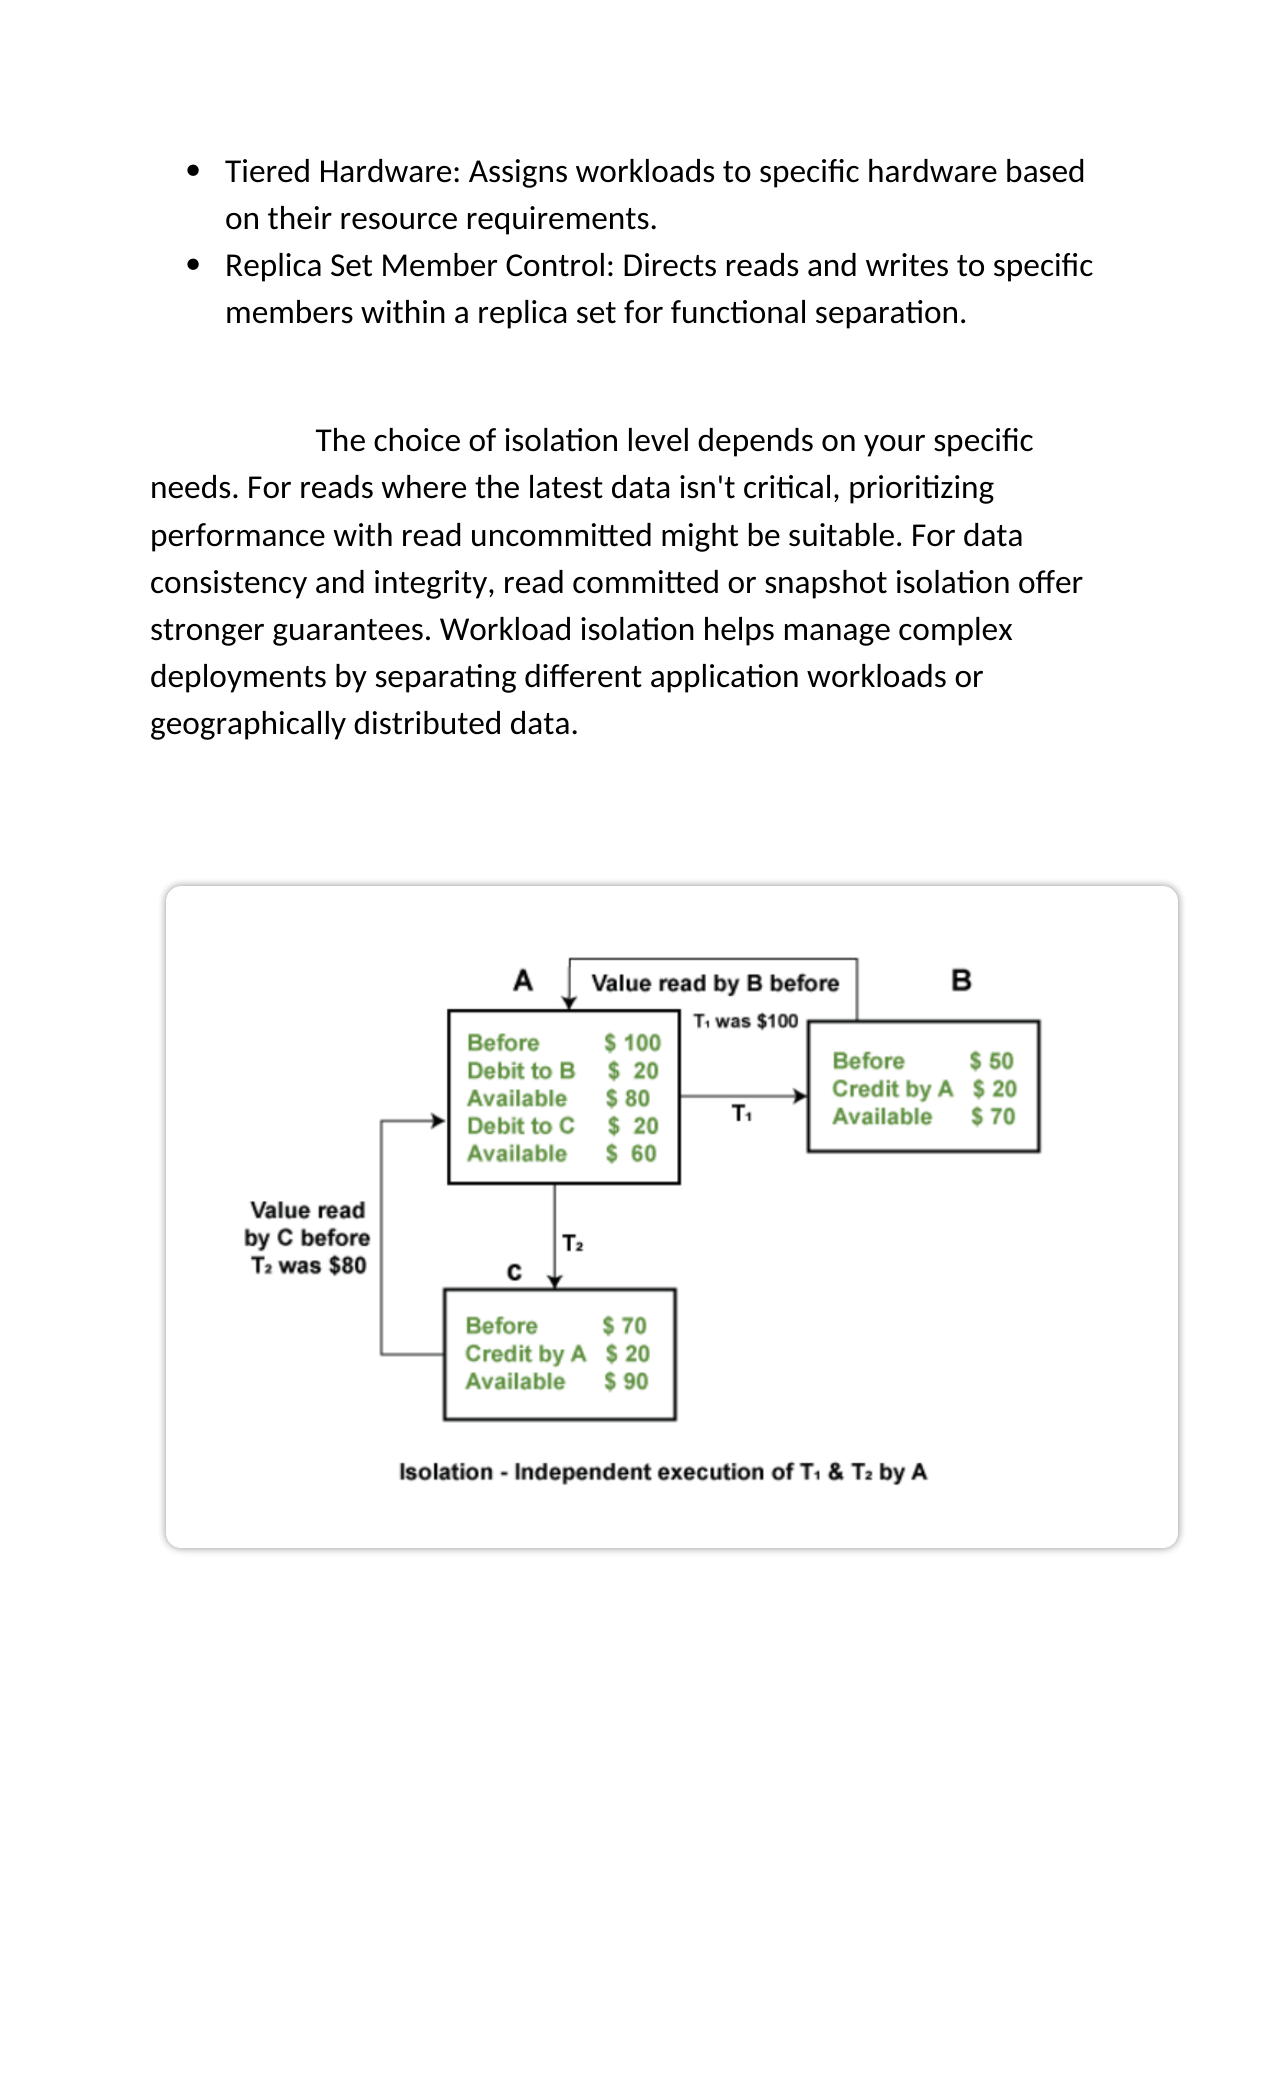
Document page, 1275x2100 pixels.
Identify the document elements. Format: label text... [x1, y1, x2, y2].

list Replica Set Member Control: Directs reads and writes to specific members within a replica set for functional separation. [187, 244, 1125, 332]
text The choice of isolation level depends on your specific needs. For reads where the latest data isn't critical, prioritizing performance with read uncommitted might be suitable. For data consistency and integrity, read committed or snapshot isolation offer stronger guarantees. Workload isolation helps manage complex deployments by separating different application workloads or geographically distributed data. [150, 419, 1125, 743]
list Tiered Hardware: Assigns workloads to specific hardware based on their resource requirements. [187, 150, 1125, 238]
